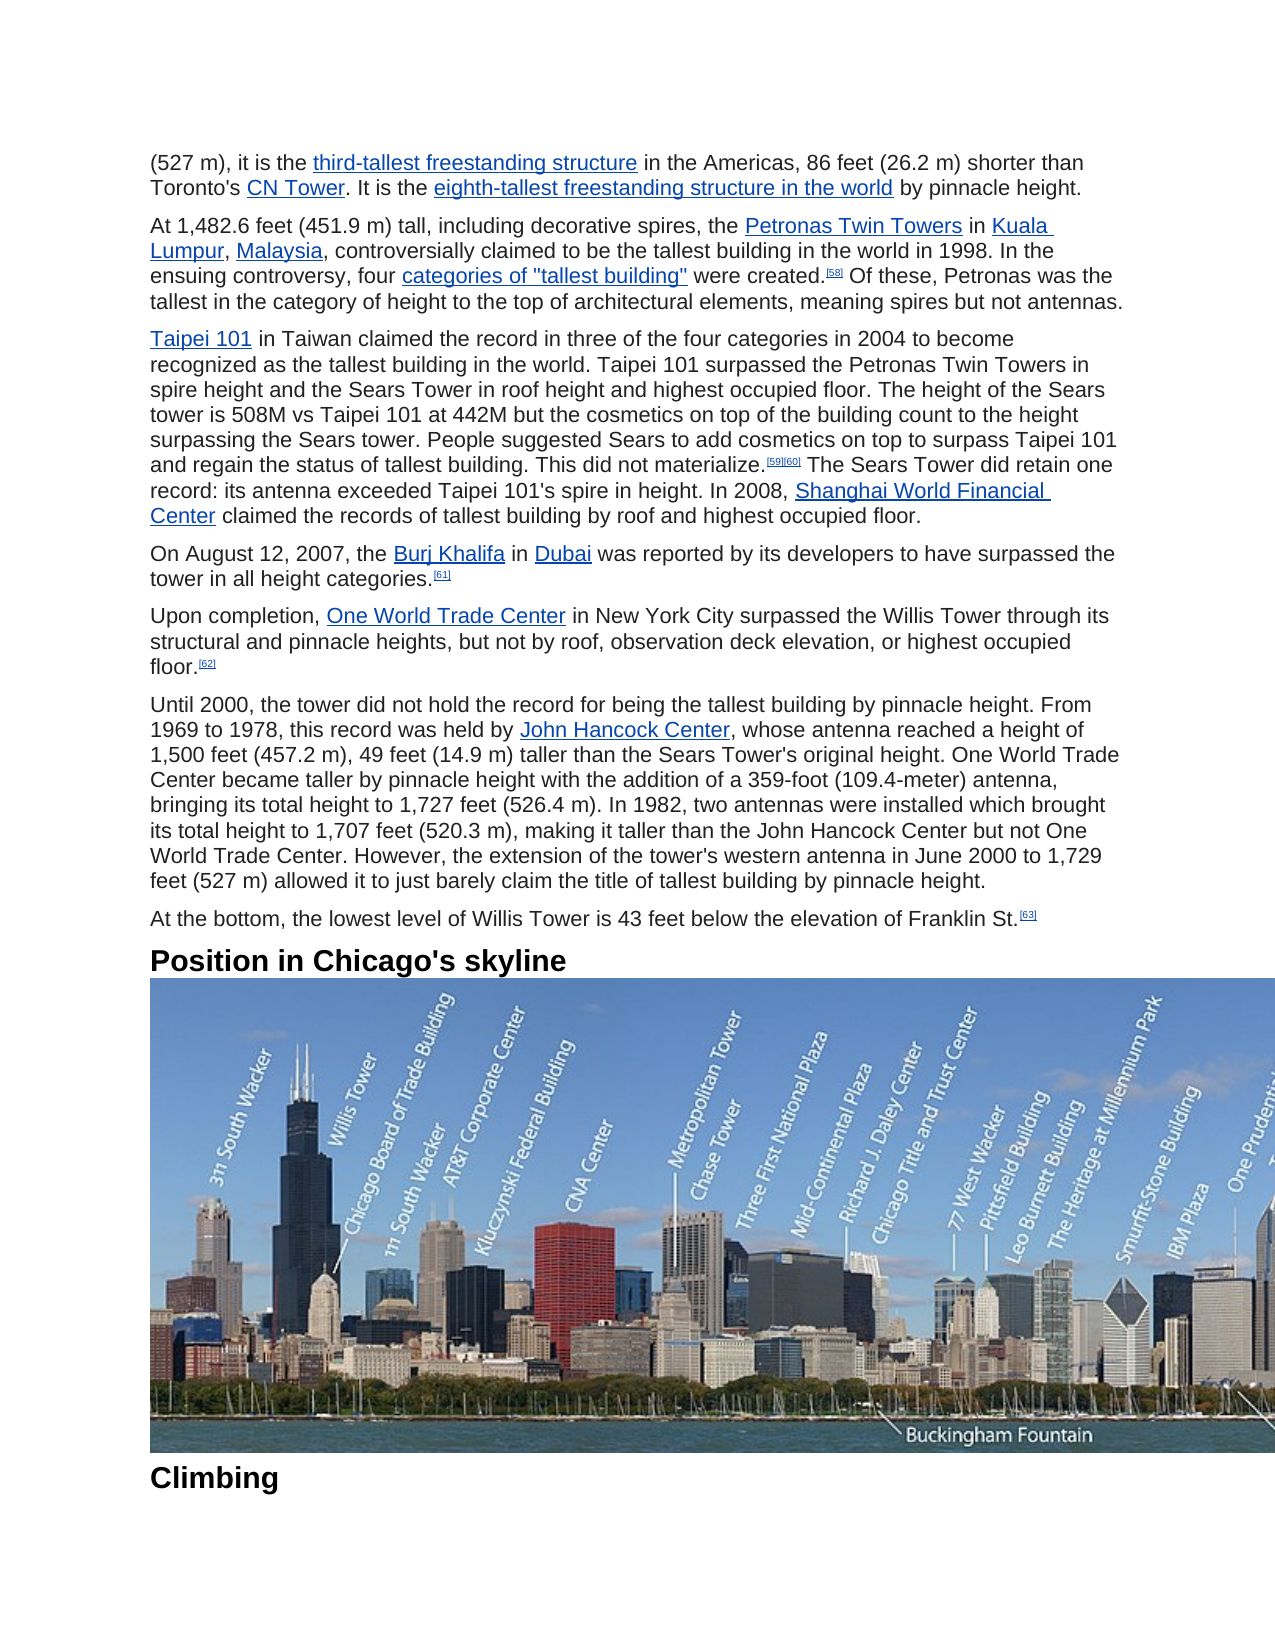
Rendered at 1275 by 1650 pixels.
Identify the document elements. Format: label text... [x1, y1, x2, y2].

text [150, 150, 1125, 200]
text On August 12, 2007, the Burj Khalifa in Dubai was reported by its developers to have surpassed the tower in all height categories.[61] [150, 540, 1125, 591]
picture [150, 978, 1275, 1453]
text Climbing [150, 1460, 1125, 1495]
text Taipei 101 in Taiwan claimed the record in three of the four categories in 2004 to become recognized as the tallest building in the world. Taipei 101 surpassed the Petronas Twin Towers in spire height and the Sears Tower in roof height and highest occupied floor. The height of the Sears tower is 508M vs Taipei 101 at 442M but the cosmetics on top of the building count to the height surpassing the Sears tower. People suggested Sears to add cosmetics on top to surpass Taipei 101 and regain the status of tallest building. This did not materialize.[59][60] The Sears Tower did retain one record: its antenna exceeded Taipei 101's spire in height. In 2008, Shanghai World Financial Center claimed the records of tallest building by roof and highest occupied floor. [150, 326, 1125, 528]
text Upon completion, One World Trade Center in New York City surpassed the Willis Tower through its structural and pinnacle heights, but not by roof, observation deck elevation, or highest occupied floor.[62] [150, 603, 1125, 679]
text Until 2000, the tower did not hold the record for being the tallest building by pinnacle height. From 1969 to 1978, this record was held by John Hancock Center, whose antenna reached a height of 1,500 feet (457.2 m), 49 feet (14.9 m) taller than the Sears Tower's original height. One World Trade Center became taller by pinnacle height with the addition of a 359-foot (109.4-meter) antenna, bringing its total height to 1,727 feet (526.4 m). In 1982, two antennas were installed which brought its total height to 1,707 feet (520.3 m), making it taller than the John Hancock Center but not One World Trade Center. However, the extension of the tower's western antenna in June 2000 to 1,729 feet (527 m) allowed it to just barely claim the title of tallest building by pinnacle height. [150, 691, 1125, 893]
text Position in Chicago's skyline [150, 943, 1125, 978]
text At the bottom, the lowest level of Willis Tower is 43 feet below the elevation of Franklin St.[63] [150, 906, 1125, 931]
text At 1,482.6 feet (451.9 m) tall, including decorative spires, the Petronas Twin Towers in Kuala Lumpur, Malaysia, controversially claimed to be the tallest building in the world in 1998. In the ensuing controversy, four categories of "tallest building" were created.[58] Of these, Petronas was the tallest in the category of height to the top of architectural elements, meaning spires but not antennas. [150, 213, 1125, 314]
